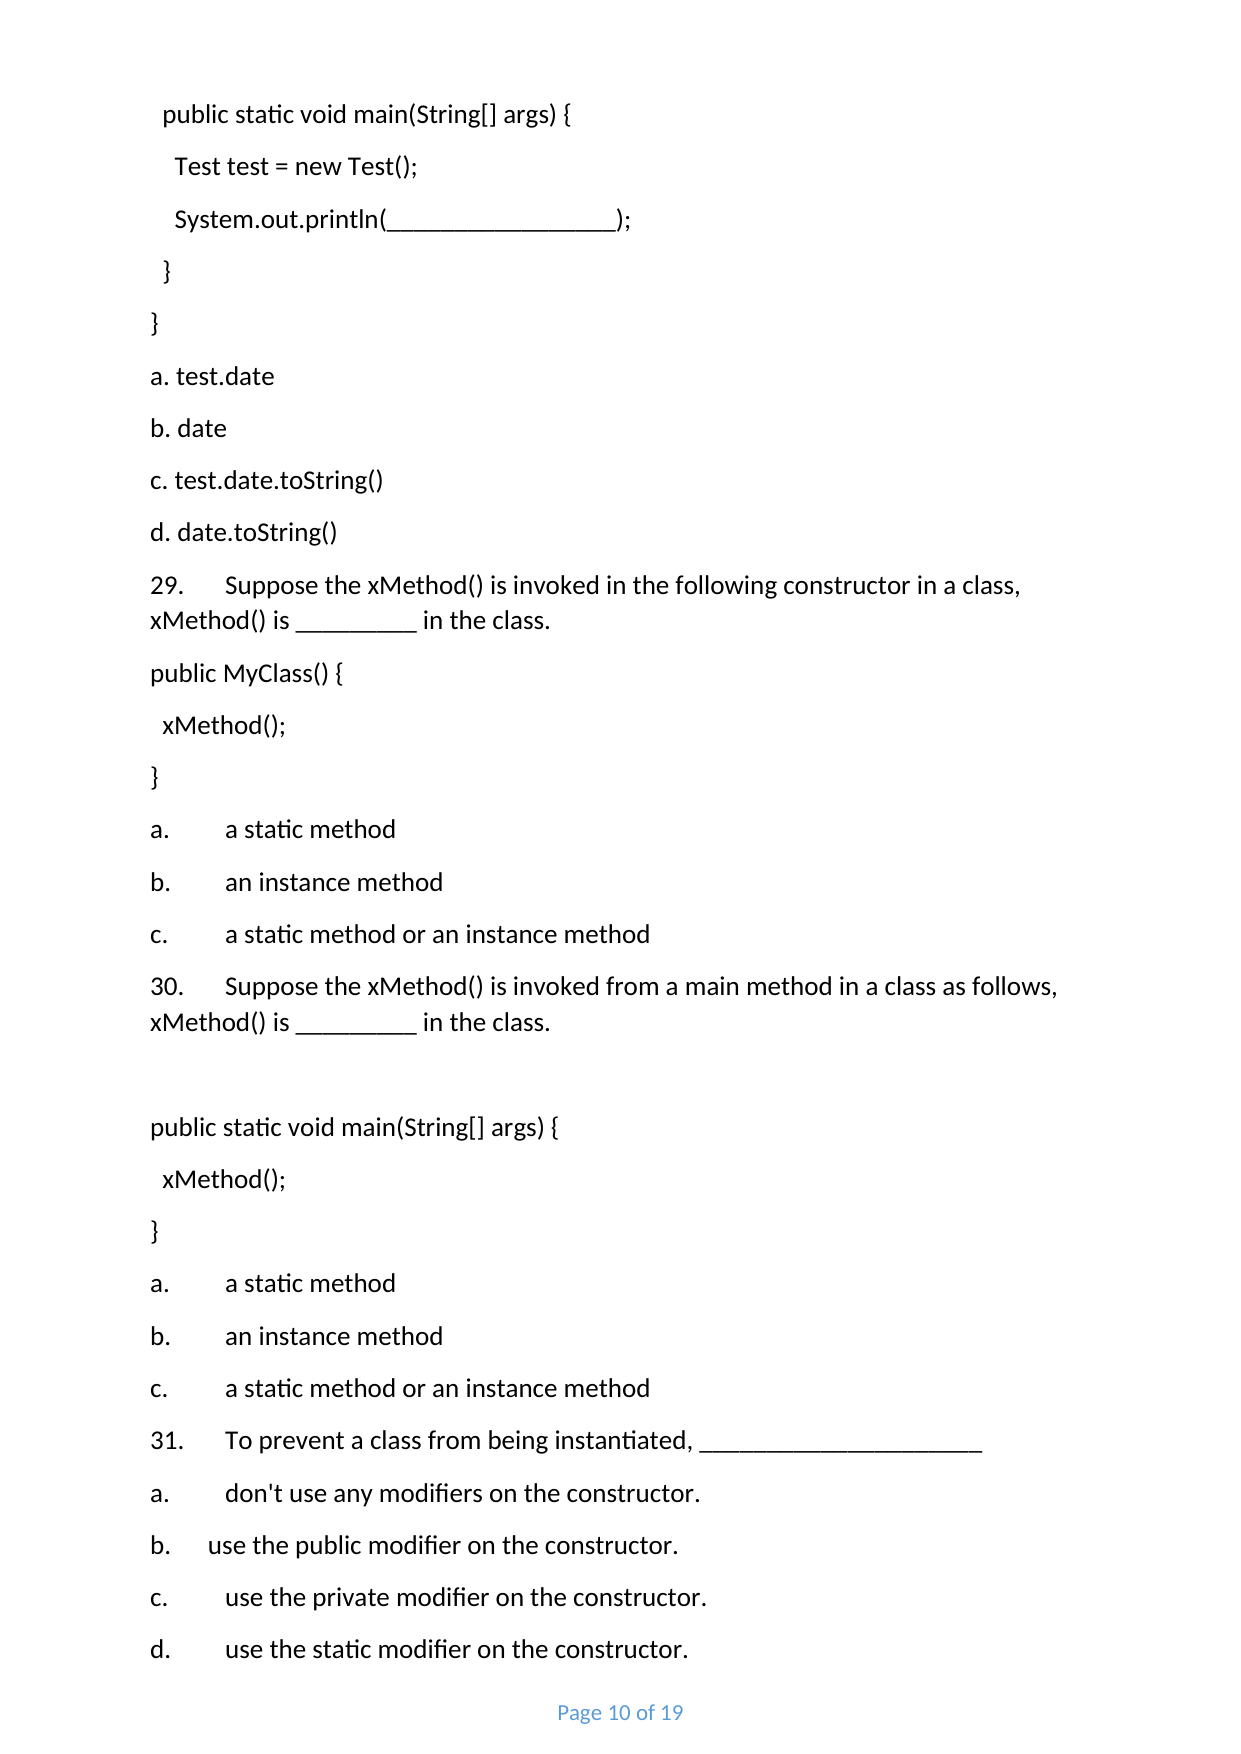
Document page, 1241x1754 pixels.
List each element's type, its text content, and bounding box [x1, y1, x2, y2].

text b. use the public modifier on the constructor. [150, 1528, 1090, 1561]
text System.out.println(_________________); [150, 202, 1090, 235]
text a. test.date [150, 359, 1090, 392]
text c. a static method or an instance method [150, 1371, 1090, 1404]
text xMethod(); [150, 708, 1090, 741]
text 30. Suppose the xMethod() is invoked from a main method in a class as follows, xMethod() is _________ in the class. [150, 969, 1090, 1038]
text 31. To prevent a class from being instantiated, _____________________ [150, 1423, 1090, 1457]
text d. use the static modifier on the constructor. [150, 1633, 1090, 1666]
text b. date [150, 411, 1090, 444]
text } [150, 760, 1090, 793]
text xMethod(); [150, 1162, 1090, 1195]
text d. date.toString() [150, 516, 1090, 549]
text 29. Suppose the xMethod() is invoked in the following constructor in a class, xMethod() is _________ in the class. [150, 568, 1090, 637]
text a. a static method [150, 1267, 1090, 1300]
text c. test.date.toString() [150, 463, 1090, 496]
text public static void main(String[] args) { [150, 97, 1090, 130]
text a. a static method [150, 813, 1090, 846]
text a. don't use any modifiers on the constructor. [150, 1476, 1090, 1509]
text Test test = new Test(); [150, 149, 1090, 183]
text } [150, 306, 1090, 339]
text c. a static method or an instance method [150, 917, 1090, 950]
text } [150, 1214, 1090, 1247]
text } [150, 254, 1090, 287]
text c. use the private modifier on the constructor. [150, 1580, 1090, 1613]
text public MyClass() { [150, 656, 1090, 689]
text b. an instance method [150, 1319, 1090, 1352]
text public static void main(String[] args) { [150, 1110, 1090, 1143]
text b. an instance method [150, 865, 1090, 898]
